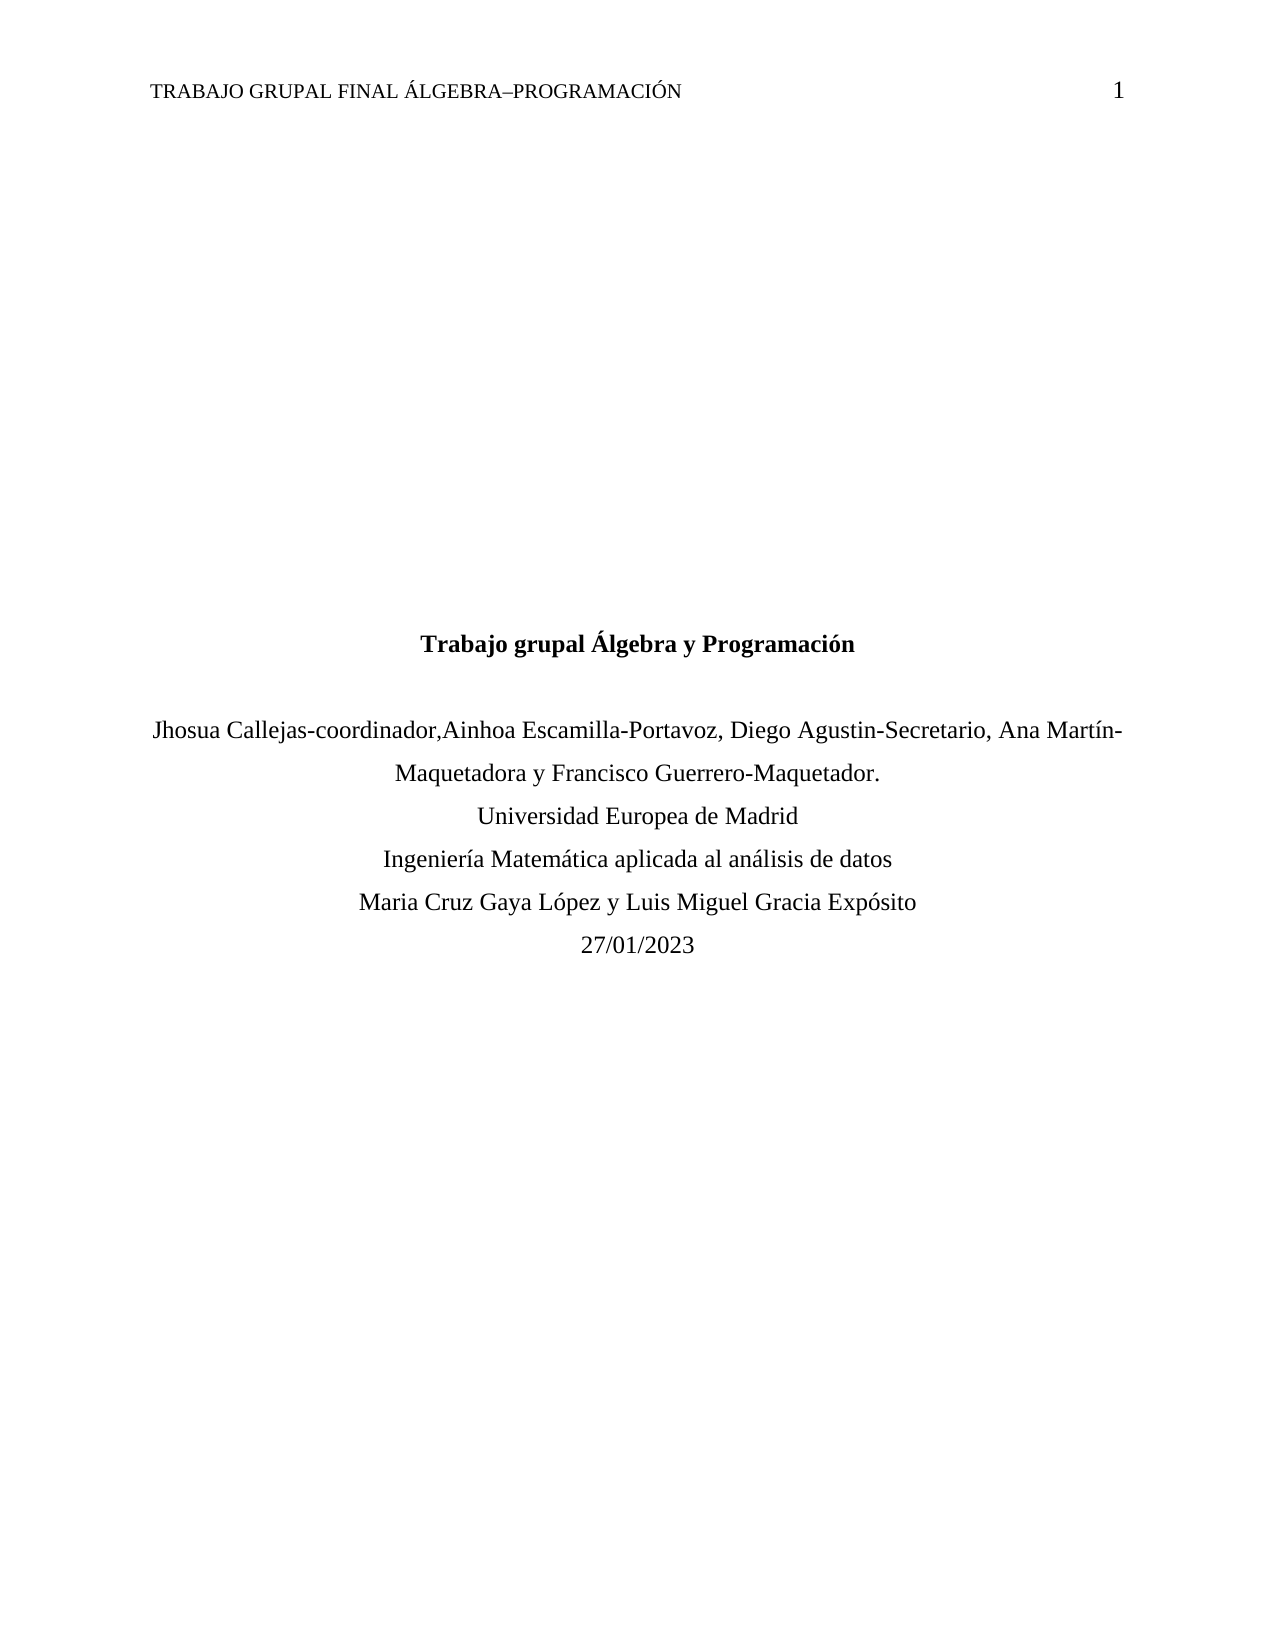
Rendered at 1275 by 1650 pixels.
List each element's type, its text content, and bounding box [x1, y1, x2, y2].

subtitle 27/01/2023 [150, 931, 1125, 959]
subtitle Universidad Europea de Madrid [150, 801, 1125, 830]
title Trabajo grupal Álgebra y Programación [150, 629, 1125, 657]
subtitle Jhosua Callejas-coordinador,Ainhoa Escamilla-Portavoz, Diego Agustin-Secretario, Ana Martín-Maquetadora y Francisco Guerrero-Maquetador. [150, 715, 1125, 787]
subtitle Ingeniería Matemática aplicada al análisis de datos [150, 844, 1125, 873]
subtitle Maria Cruz Gaya López y Luis Miguel Gracia Expósito [150, 887, 1125, 916]
